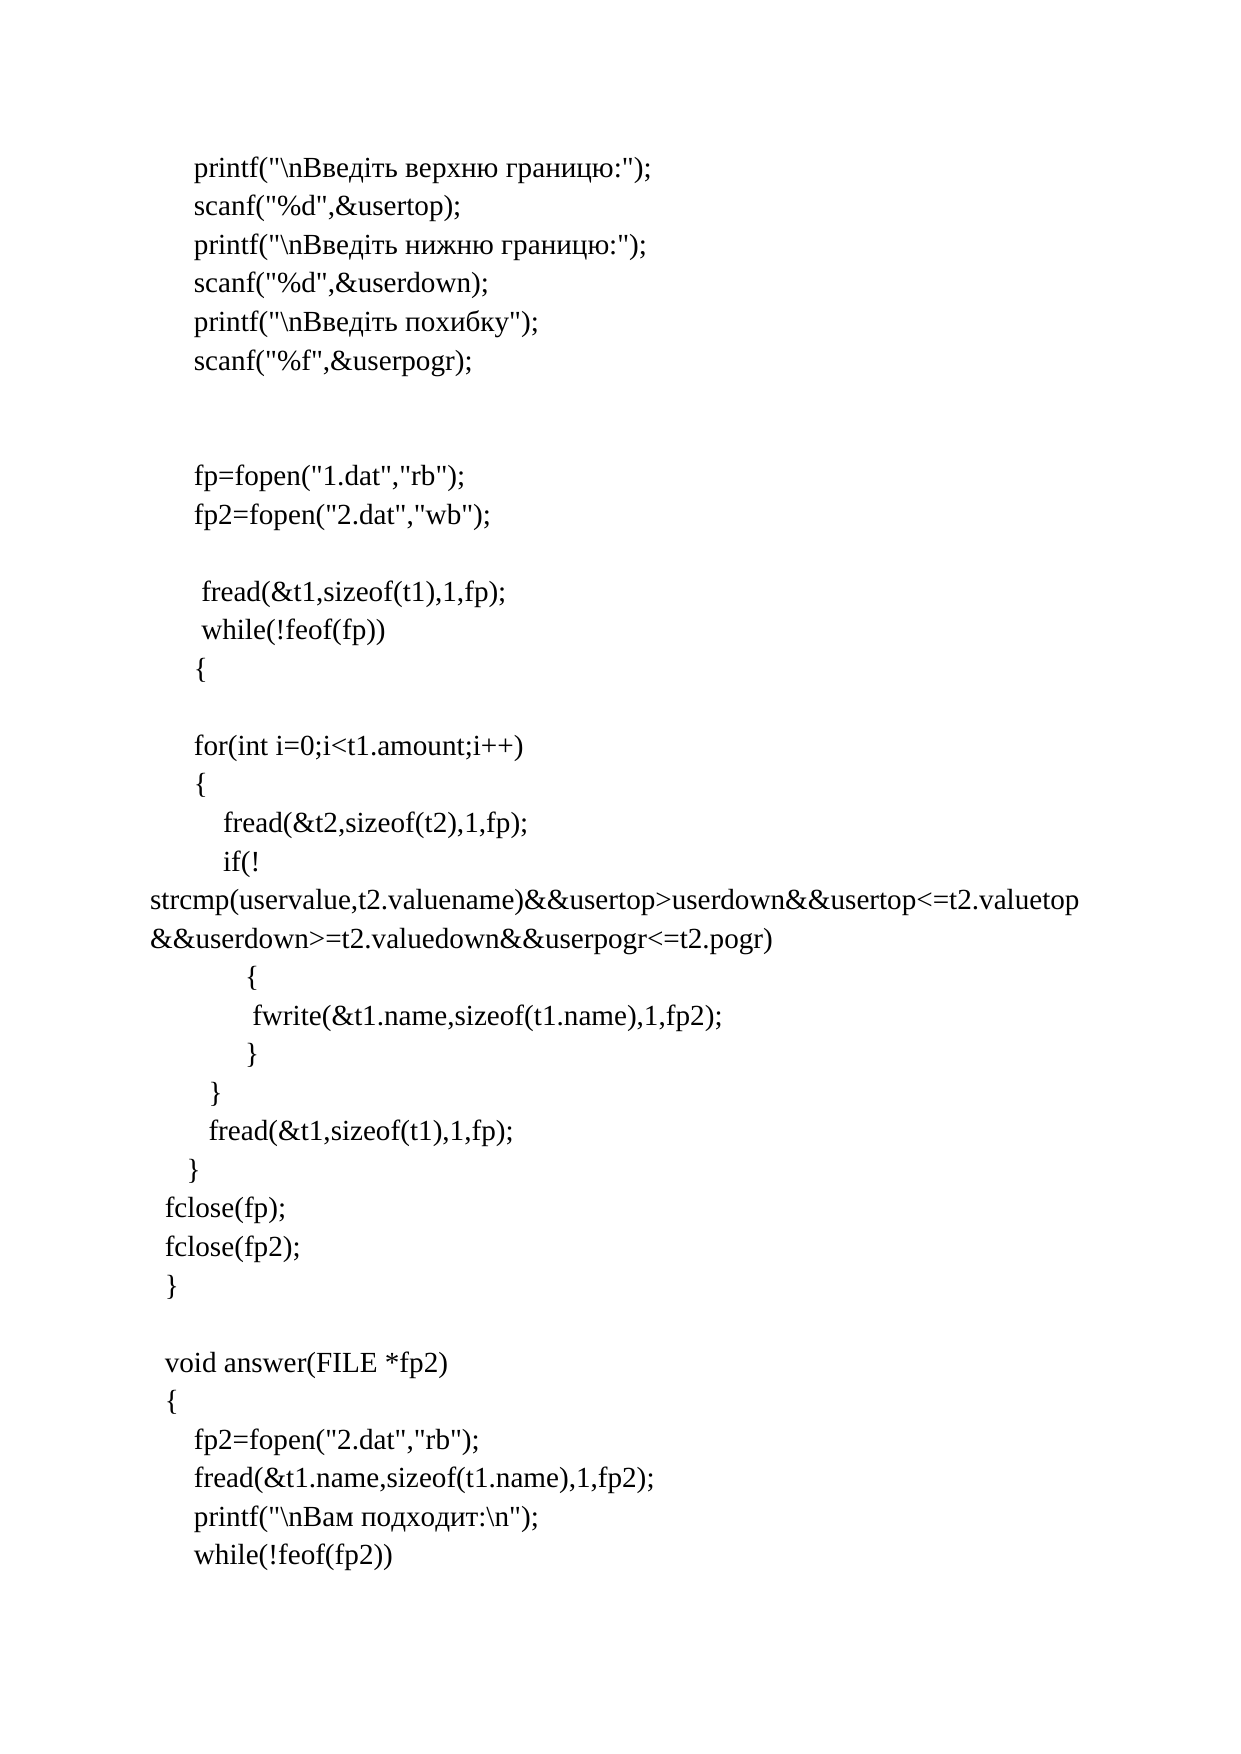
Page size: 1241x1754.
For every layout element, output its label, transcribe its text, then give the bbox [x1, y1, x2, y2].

text void answer(FILE *fp2) [150, 1345, 1090, 1378]
text } [150, 1268, 1090, 1301]
text { [150, 1383, 1090, 1417]
text } [150, 1036, 1090, 1070]
text scanf("%d",&userdown); [150, 266, 1090, 299]
text fread(&t2,sizeof(t2),1,fp); [150, 805, 1090, 839]
text fp2=fopen("2.dat","rb"); [150, 1422, 1090, 1455]
text printf("\nВведіть верхню границю:"); [150, 150, 1090, 183]
text scanf("%d",&usertop); [150, 188, 1090, 222]
text while(!feof(fp)) [150, 612, 1090, 646]
text if(!strcmp(uservalue,t2.valuename)&&usertop>userdown&&usertop<=t2.valuetop&&userdown>=t2.valuedown&&userpogr<=t2.pogr) [150, 844, 1090, 954]
text } [150, 1152, 1090, 1186]
text printf("\nВам подходит:\n"); [150, 1499, 1090, 1532]
text fread(&t1,sizeof(t1),1,fp); [150, 1113, 1090, 1147]
text { [150, 651, 1090, 684]
text for(int i=0;i<t1.amount;i++) [150, 728, 1090, 762]
text fread(&t1,sizeof(t1),1,fp); [150, 574, 1090, 607]
text fp2=fopen("2.dat","wb"); [150, 497, 1090, 530]
text fclose(fp2); [150, 1229, 1090, 1263]
text { [150, 959, 1090, 993]
text fclose(fp); [150, 1191, 1090, 1224]
text printf("\nВведіть похибку"); [150, 304, 1090, 338]
text fread(&t1.name,sizeof(t1.name),1,fp2); [150, 1460, 1090, 1494]
text } [150, 1075, 1090, 1108]
text { [150, 767, 1090, 800]
text fwrite(&t1.name,sizeof(t1.name),1,fp2); [150, 998, 1090, 1031]
text fp=fopen("1.dat","rb"); [150, 458, 1090, 492]
text while(!feof(fp2)) [150, 1537, 1090, 1571]
text printf("\nВведіть нижню границю:"); [150, 227, 1090, 261]
text scanf("%f",&userpogr); [150, 343, 1090, 376]
